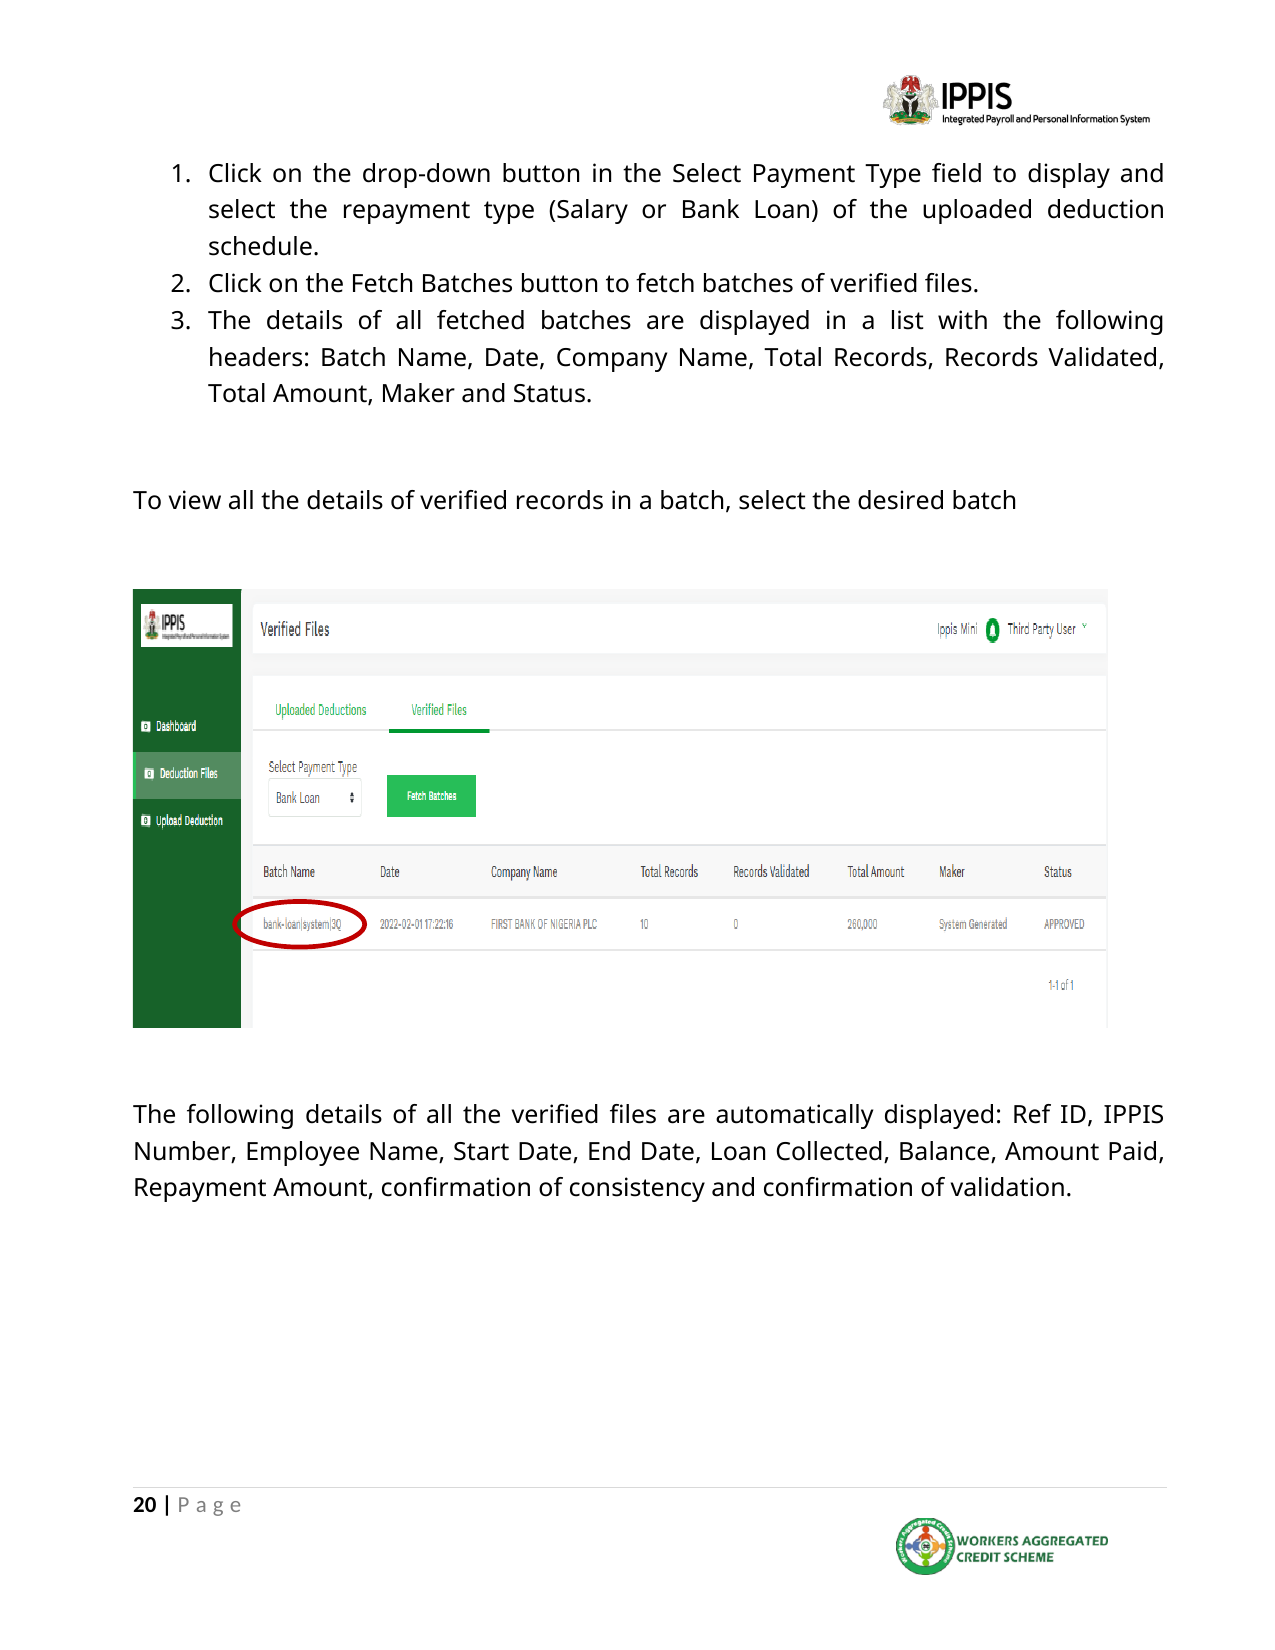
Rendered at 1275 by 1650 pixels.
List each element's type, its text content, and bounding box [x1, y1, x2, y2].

picture [896, 1518, 1108, 1575]
list Click on the Fetch Batches button to fetch batches of verified files. [170, 266, 1167, 300]
list Click on the drop-down button in the Select Payment Type field to display and select the repayment type (Salary or Bank Loan) of the uploaded deduction schedule. [170, 155, 1167, 263]
list The details of all fetched batches are displayed in a list with the following headers: Batch Name, Date, Company Name, Total Records, Records Validated, Total Amount, Maker and Status. [170, 302, 1167, 410]
picture [882, 75, 1152, 128]
text The following details of all the verified files are automatically displayed: Ref ID, IPPIS Number, Employee Name, Start Date, End Date, Loan Collected, Balance, Amount Paid, Repayment Amount, confirmation of consistency and confirmation of validation. [133, 1096, 1167, 1204]
picture [132, 589, 1108, 1028]
text To view all the details of verified records in a batch, select the desired batch [133, 483, 1167, 517]
